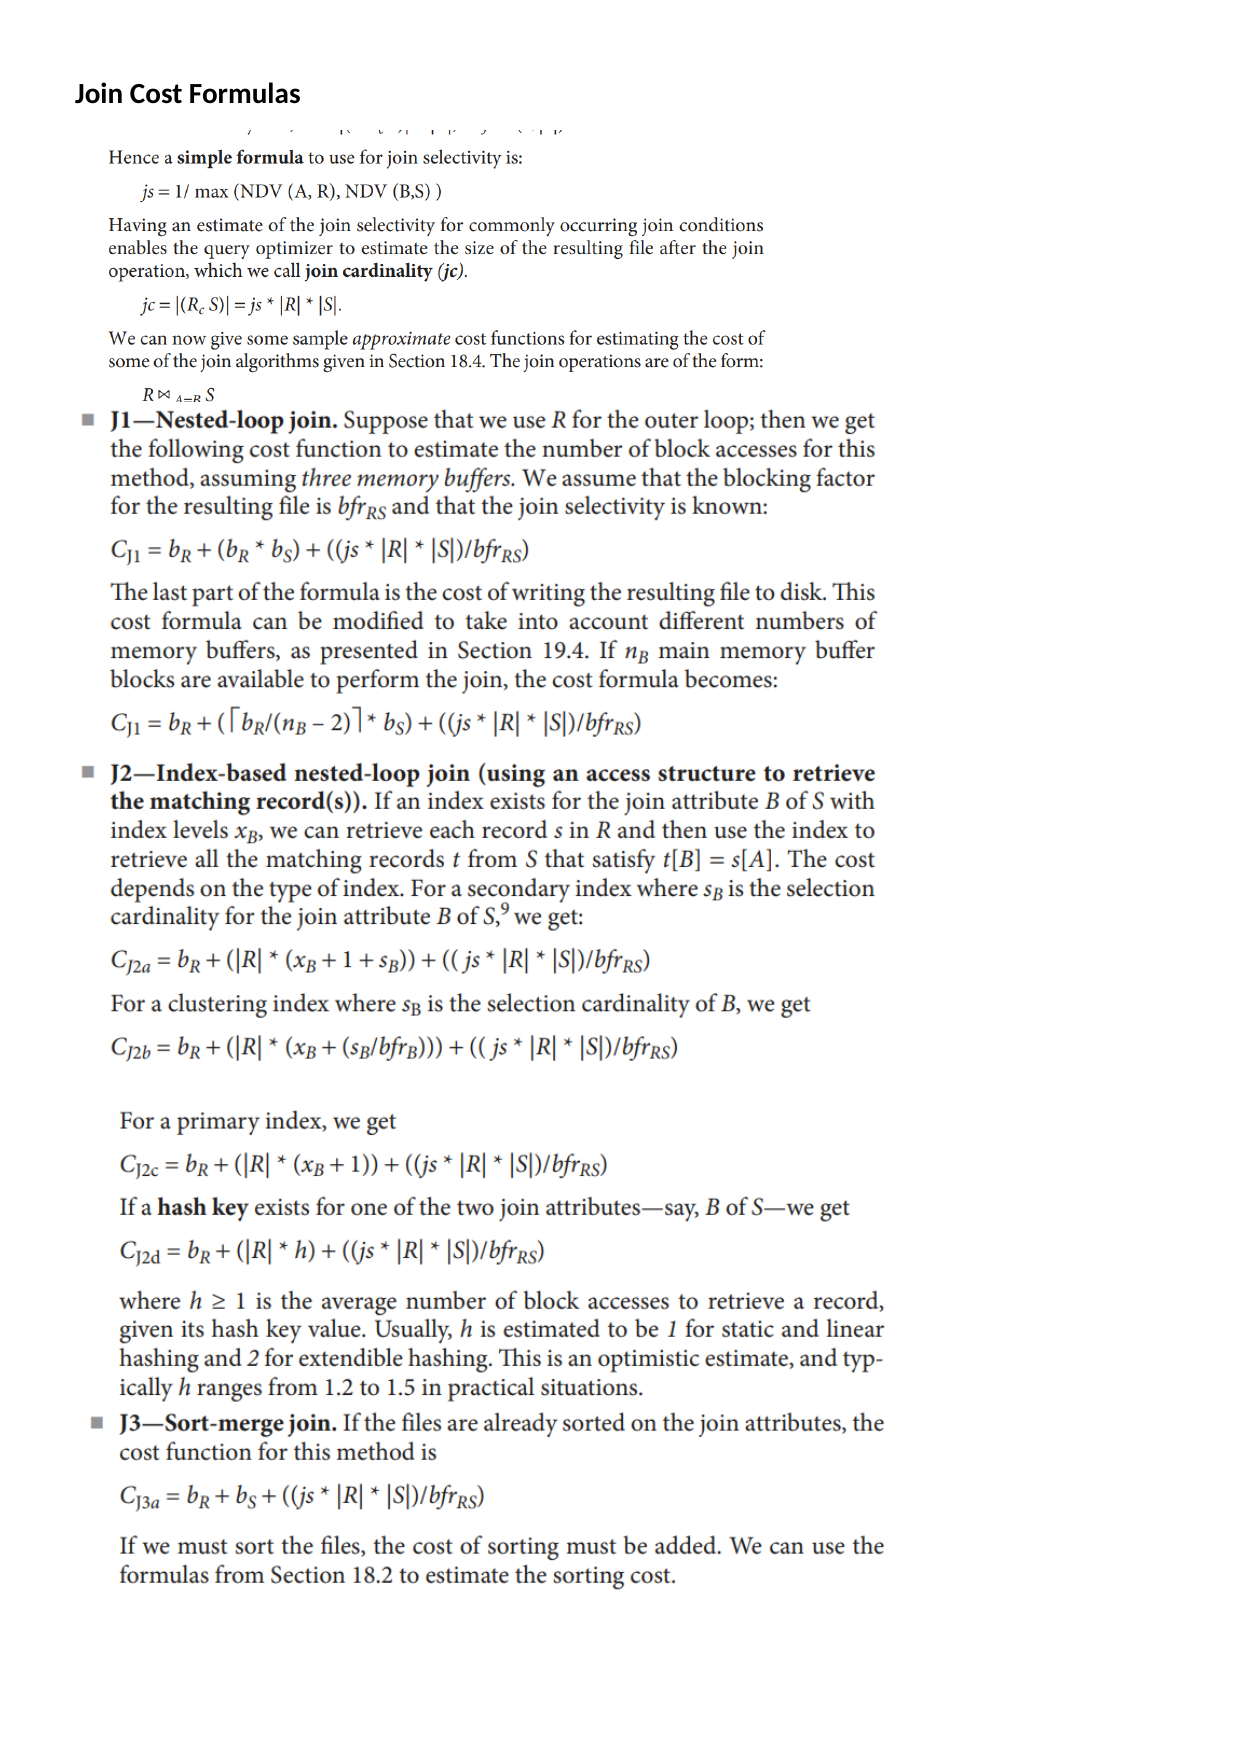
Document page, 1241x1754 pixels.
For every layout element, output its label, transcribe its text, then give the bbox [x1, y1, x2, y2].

picture [75, 130, 868, 402]
text Join Cost Formulas [75, 75, 1165, 111]
